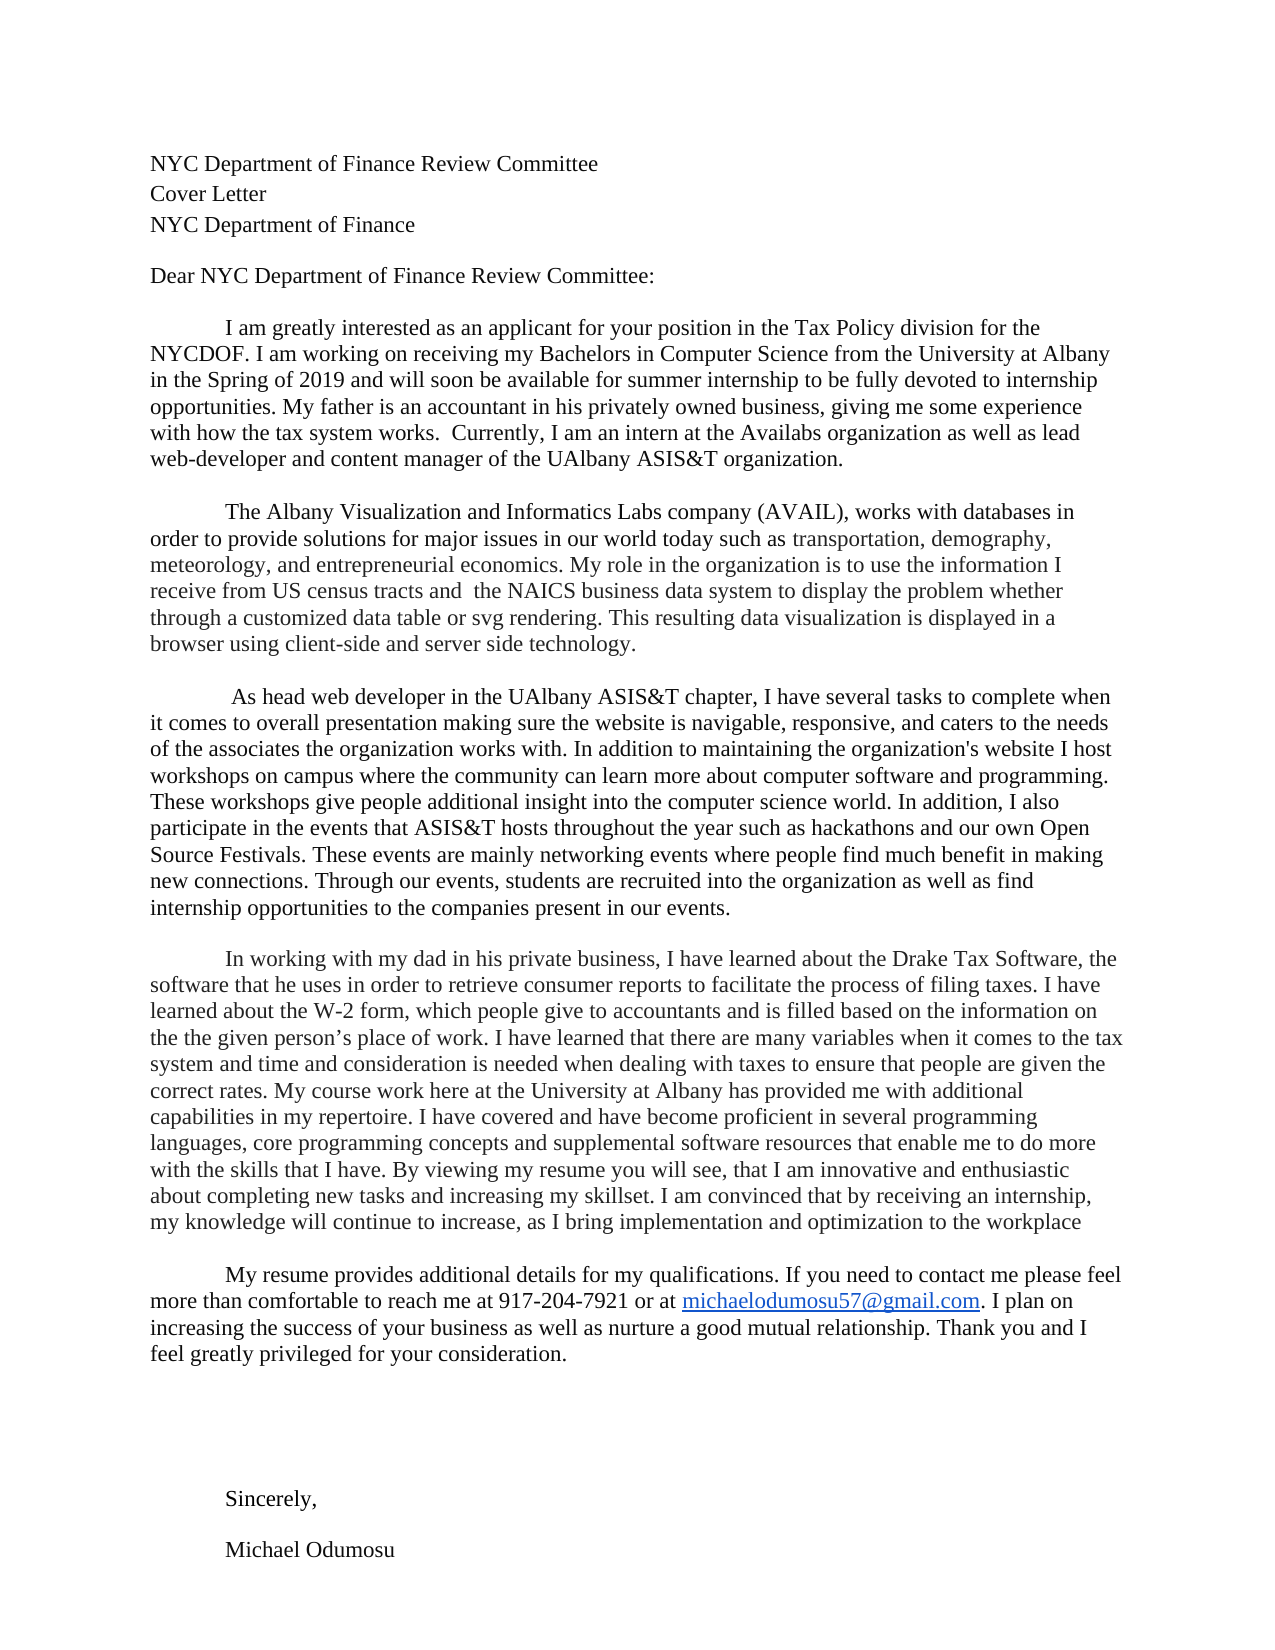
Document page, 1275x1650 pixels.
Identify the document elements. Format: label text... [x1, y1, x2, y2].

text In working with my dad in his private business, I have learned about the Drake Tax Software, the software that he uses in order to retrieve consumer reports to facilitate the process of filing taxes. I have learned about the W-2 form, which people give to accountants and is filled based on the information on the the given person’s place of work. I have learned that there are many variables when it comes to the tax system and time and consideration is needed when dealing with taxes to ensure that people are given the correct rates. My course work here at the University at Albany has provided me with additional capabilities in my repertoire. I have covered and have become proficient in several programming languages, core programming concepts and supplemental software resources that enable me to do more with the skills that I have. By viewing my resume you will see, that I am innovative and enthusiastic about completing new tasks and increasing my skillset. I am convinced that by receiving an internship, my knowledge will continue to increase, as I bring implementation and optimization to the workplace My resume provides additional details for my qualifications. If you need to contact me please feel more than comfortable to reach me at 917-204-7921 or at michaelodumosu57@gmail.com. I plan on increasing the success of your business as well as nurture a good mutual relationship. Thank you and I feel greatly privileged for your consideration. [150, 945, 1125, 1367]
text NYC Department of Finance Review Committee [150, 150, 1125, 176]
text NYC Department of Finance [150, 211, 1125, 237]
text Dear NYC Department of Finance Review Committee: [150, 262, 1125, 289]
text I am greatly interested as an applicant for your position in the Tax Policy division for the NYCDOF. I am working on receiving my Bachelors in Computer Science from the University at Albany in the Spring of 2019 and will soon be available for summer internship to be fully devoted to internship opportunities. My father is an accountant in his privately owned business, giving me some experience with how the tax system works. Currently, I am an intern at the Availabs organization as well as lead web-developer and content manager of the UAlbany ASIS&T organization. The Albany Visualization and Informatics Labs company (AVAIL), works with databases in order to provide solutions for major issues in our world today such as transportation, demography, meteorology, and entrepreneurial economics. My role in the organization is to use the information I receive from US census tracts and the NAICS business data system to display the problem whether through a customized data table or svg rendering. This resulting data visualization is displayed in a browser using client-side and server side technology. As head web developer in the UAlbany ASIS&T chapter, I have several tasks to complete when it comes to overall presentation making sure the website is navigable, responsive, and caters to the needs of the associates the organization works with. In addition to maintaining the organization's website I host workshops on campus where the community can learn more about computer software and programming. These workshops give people additional insight into the computer science world. In addition, I also participate in the events that ASIS&T hosts throughout the year such as hackathons and our own Open Source Festivals. These events are mainly networking events where people find much benefit in making new connections. Through our events, students are recruited into the organization as well as find internship opportunities to the companies present in our events. [150, 314, 1125, 920]
text Cover Letter [150, 181, 1125, 207]
